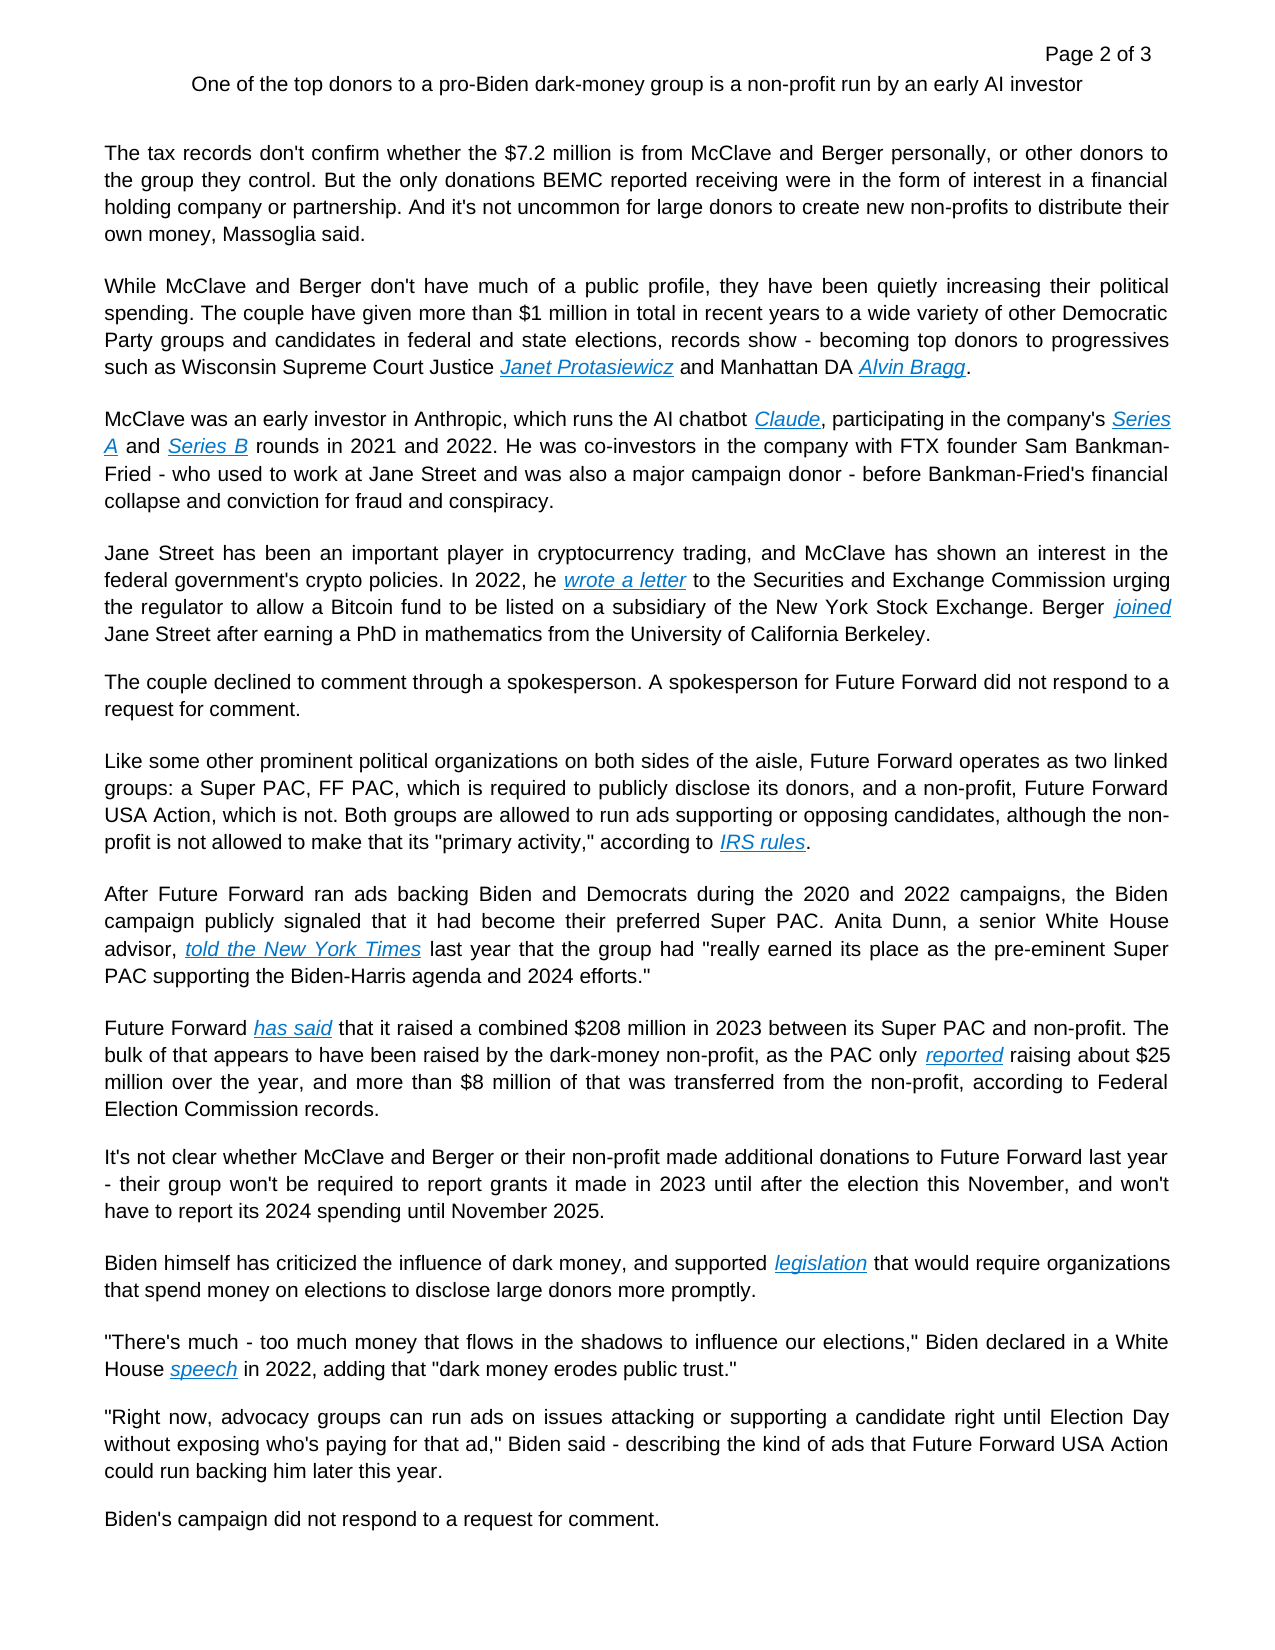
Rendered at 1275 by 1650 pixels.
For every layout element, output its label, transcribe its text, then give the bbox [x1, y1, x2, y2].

text Future Forward has said that it raised a combined $208 million in 2023 between its Super PAC and non-profit. The bulk of that appears to have been raised by the dark-money non-profit, as the PAC only reported raising about $25 million over the year, and more than $8 million of that was transferred from the non-profit, according to Federal Election Commission records. [104, 1012, 1171, 1121]
text After Future Forward ran ads backing Biden and Democrats during the 2020 and 2022 campaigns, the Biden campaign publicly signaled that it had become their preferred Super PAC. Anita Dunn, a senior White House advisor, told the New York Times last year that the group had "really earned its place as the pre-eminent Super PAC supporting the Biden-Harris agenda and 2024 efforts." [104, 879, 1171, 987]
text Like some other prominent political organizations on both sides of the aisle, Future Forward operates as two linked groups: a Super PAC, FF PAC, which is required to publicly disclose its donors, and a non-profit, Future Forward USA Action, which is not. Both groups are allowed to run ads supporting or opposing candidates, although the non-profit is not allowed to make that its "primary activity," according to IRS rules. [104, 746, 1171, 854]
text It's not clear whether McClave and Berger or their non-profit made additional donations to Future Forward last year - their group won't be required to report grants it made in 2023 until after the election this November, and won't have to report its 2024 spending until November 2025. [104, 1142, 1171, 1223]
text The couple declined to comment through a spokesperson. A spokesperson for Future Forward did not respond to a request for comment. [104, 667, 1171, 721]
text Biden's campaign did not respond to a request for comment. [104, 1504, 1171, 1531]
text The tax records don't confirm whether the $7.2 million is from McClave and Berger personally, or other donors to the group they control. But the only donations BEMC reported receiving were in the form of interest in a financial holding company or partnership. And it's not uncommon for large donors to create new non-profits to distribute their own money, Massoglia said. [104, 137, 1171, 246]
text "There's much - too much money that flows in the shadows to influence our elections," Biden declared in a White House speech in 2022, adding that "dark money erodes public trust." [104, 1327, 1171, 1381]
text Biden himself has criticized the influence of dark money, and supported legislation that would require organizations that spend money on elections to disclose large donors more promptly. [104, 1248, 1171, 1302]
text McClave was an early investor in Anthropic, which runs the AI chatbot Claude, participating in the company's Series A and Series B rounds in 2021 and 2022. He was co-investors in the company with FTX founder Sam Bankman-Fried - who used to work at Jane Street and was also a major campaign donor - before Bankman-Fried's financial collapse and conviction for fraud and conspiracy. [104, 404, 1171, 512]
text Jane Street has been an important player in cryptocurrency trading, and McClave has shown an interest in the federal government's crypto policies. In 2022, he wrote a letter to the Securities and Exchange Commission urging the regulator to allow a Bitcoin fund to be listed on a subsidiary of the New York Stock Exchange. Berger joined Jane Street after earning a PhD in mathematics from the University of California Berkeley. [104, 537, 1171, 646]
text "Right now, advocacy groups can run ads on issues attacking or supporting a candidate right until Election Day without exposing who's paying for that ad," Biden said - describing the kind of ads that Future Forward USA Action could run backing him later this year. [104, 1402, 1171, 1483]
text While McClave and Berger don't have much of a public profile, they have been quietly increasing their political spending. The couple have given more than $1 million in total in recent years to a wide variety of other Democratic Party groups and candidates in federal and state elections, records show - becoming top donors to progressives such as Wisconsin Supreme Court Justice Janet Protasiewicz and Manhattan DA Alvin Bragg. [104, 271, 1171, 379]
